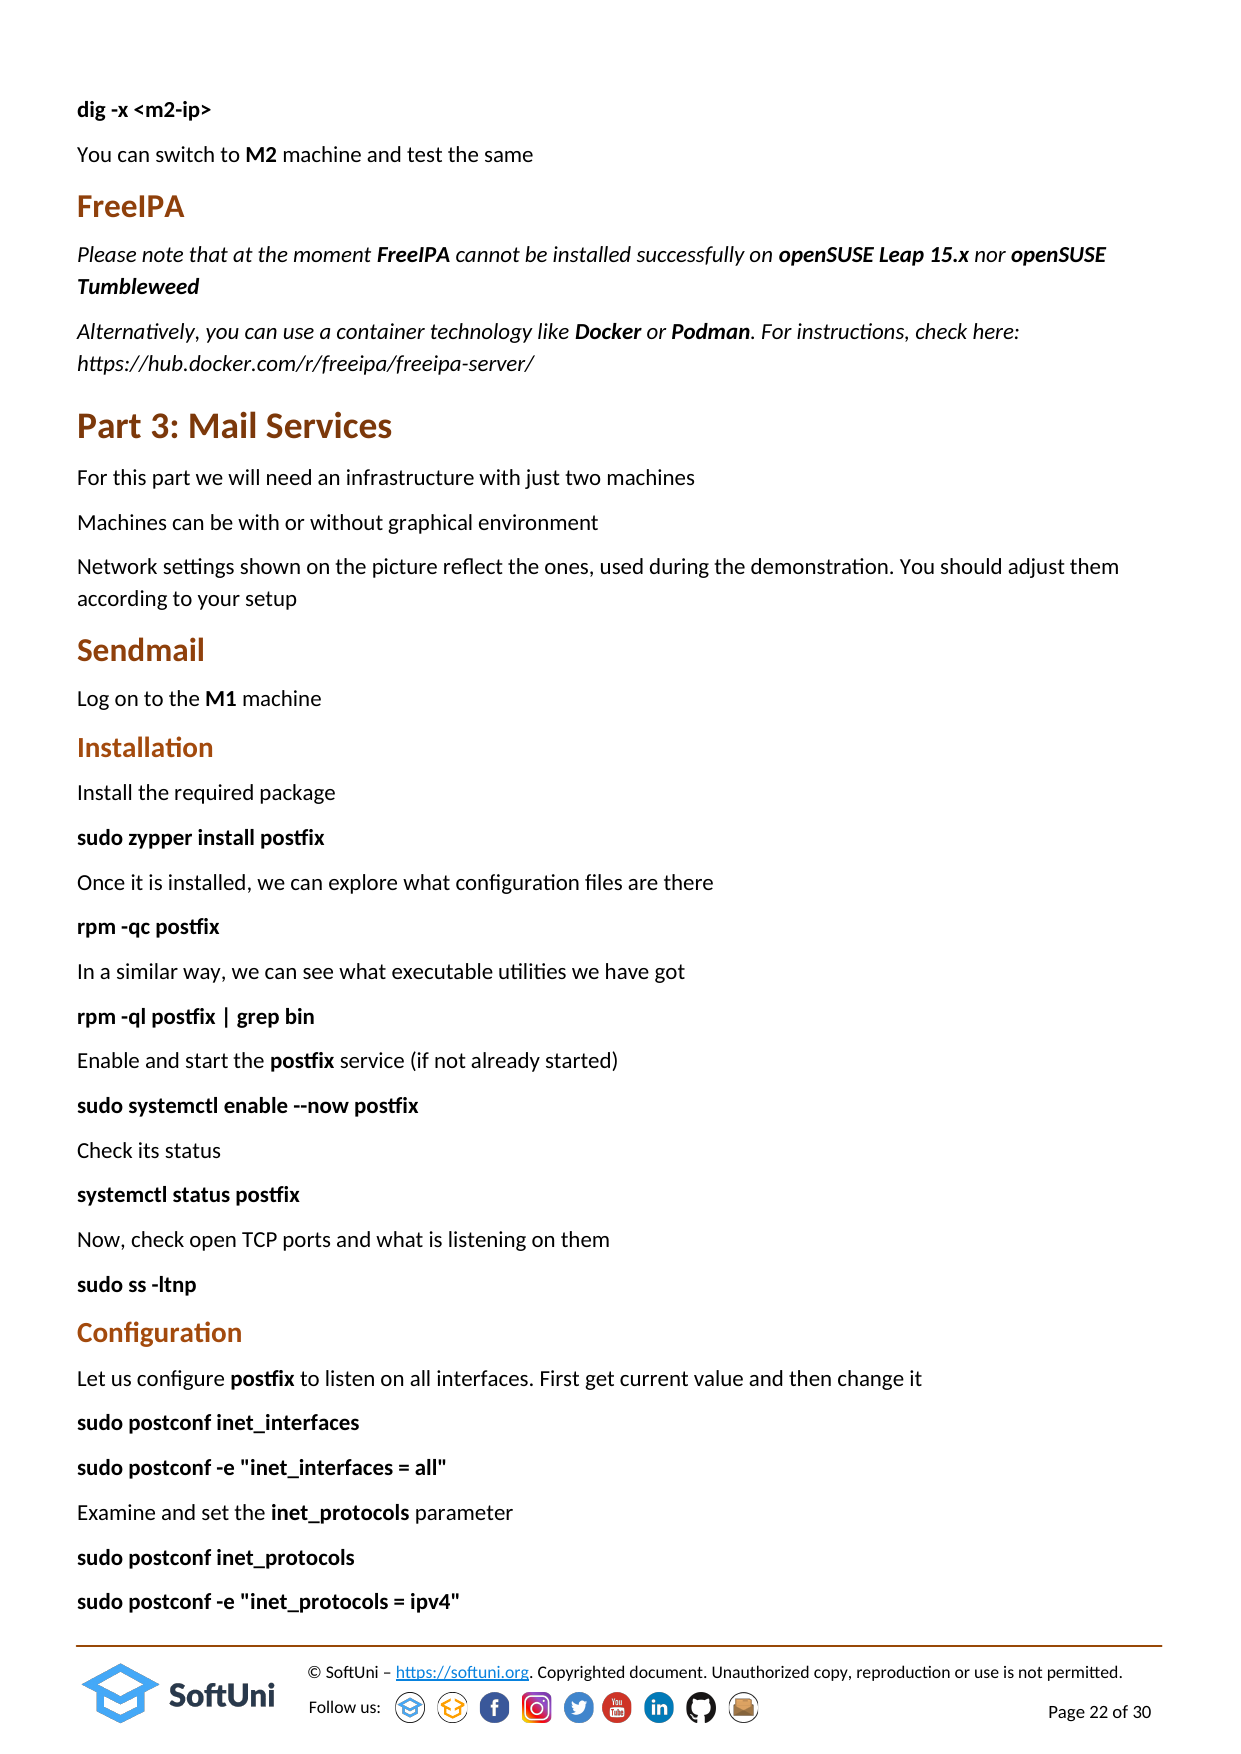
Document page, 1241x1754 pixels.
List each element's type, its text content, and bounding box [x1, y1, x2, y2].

text Now, check open TCP ports and what is listening on them [77, 1225, 1163, 1253]
text Log on to the M1 machine [77, 684, 1163, 712]
picture [75, 1658, 281, 1729]
text sudo postconf -e "inet_interfaces = all" [77, 1453, 1163, 1481]
text Machines can be with or without graphical environment [77, 508, 1163, 536]
subtitle Configuration [77, 1314, 1163, 1350]
picture [479, 1692, 510, 1723]
subtitle Sendmail [77, 629, 1163, 670]
text sudo postconf inet_interfaces [77, 1408, 1163, 1437]
subtitle Installation [77, 729, 1163, 765]
text Once it is installed, we can explore what configuration files are there [77, 868, 1163, 896]
text sudo postconf -e "inet_protocols = ipv4" [77, 1587, 1163, 1615]
picture [437, 1692, 468, 1723]
picture [522, 1692, 552, 1723]
text Network settings shown on the picture reflect the ones, used during the demonstration. You should adjust them according to your setup [77, 552, 1163, 613]
subtitle Part 3: Mail Services [77, 402, 1163, 448]
picture [644, 1692, 653, 1701]
text systemctl status postfix [77, 1181, 1163, 1208]
text Alternatively, you can use a container technology like Docker or Podman. For instructions, check here: https://hub.docker.com/r/freeipa/freeipa-server/ [77, 317, 1163, 377]
picture [665, 1714, 674, 1723]
text sudo ss -ltnp [77, 1270, 1163, 1298]
text You can switch to M2 machine and test the same [77, 140, 1163, 168]
picture [644, 1714, 653, 1723]
picture [686, 1692, 716, 1723]
text sudo systemctl enable --now postfix [77, 1091, 1163, 1119]
text In a similar way, we can see what executable utilities we have got [77, 957, 1163, 985]
text rpm -ql postfix | grep bin [77, 1002, 1163, 1030]
text sudo postconf inet_protocols [77, 1543, 1163, 1571]
text Enable and start the postfix service (if not already started) [77, 1046, 1163, 1074]
subtitle FreeIPA [77, 185, 1163, 226]
text rpm -qc postfix [77, 912, 1163, 940]
picture [602, 1692, 632, 1723]
picture [395, 1692, 425, 1723]
text dig -x <m2-ip> [77, 95, 1163, 123]
picture [658, 1705, 667, 1714]
text For this part we will need an infrastructure with just two machines [77, 463, 1163, 491]
picture [564, 1692, 594, 1723]
picture [728, 1692, 759, 1723]
text Check its status [77, 1136, 1163, 1164]
text Examine and set the inet_protocols parameter [77, 1498, 1163, 1526]
picture [665, 1692, 674, 1701]
text Let us configure postfix to listen on all interfaces. First get current value and then change it [77, 1364, 1163, 1392]
text Install the required package [77, 778, 1163, 806]
text sudo zypper install postfix [77, 823, 1163, 851]
text Please note that at the moment FreeIPA cannot be installed successfully on openSUSE Leap 15.x nor openSUSE Tumbleweed [77, 240, 1163, 300]
